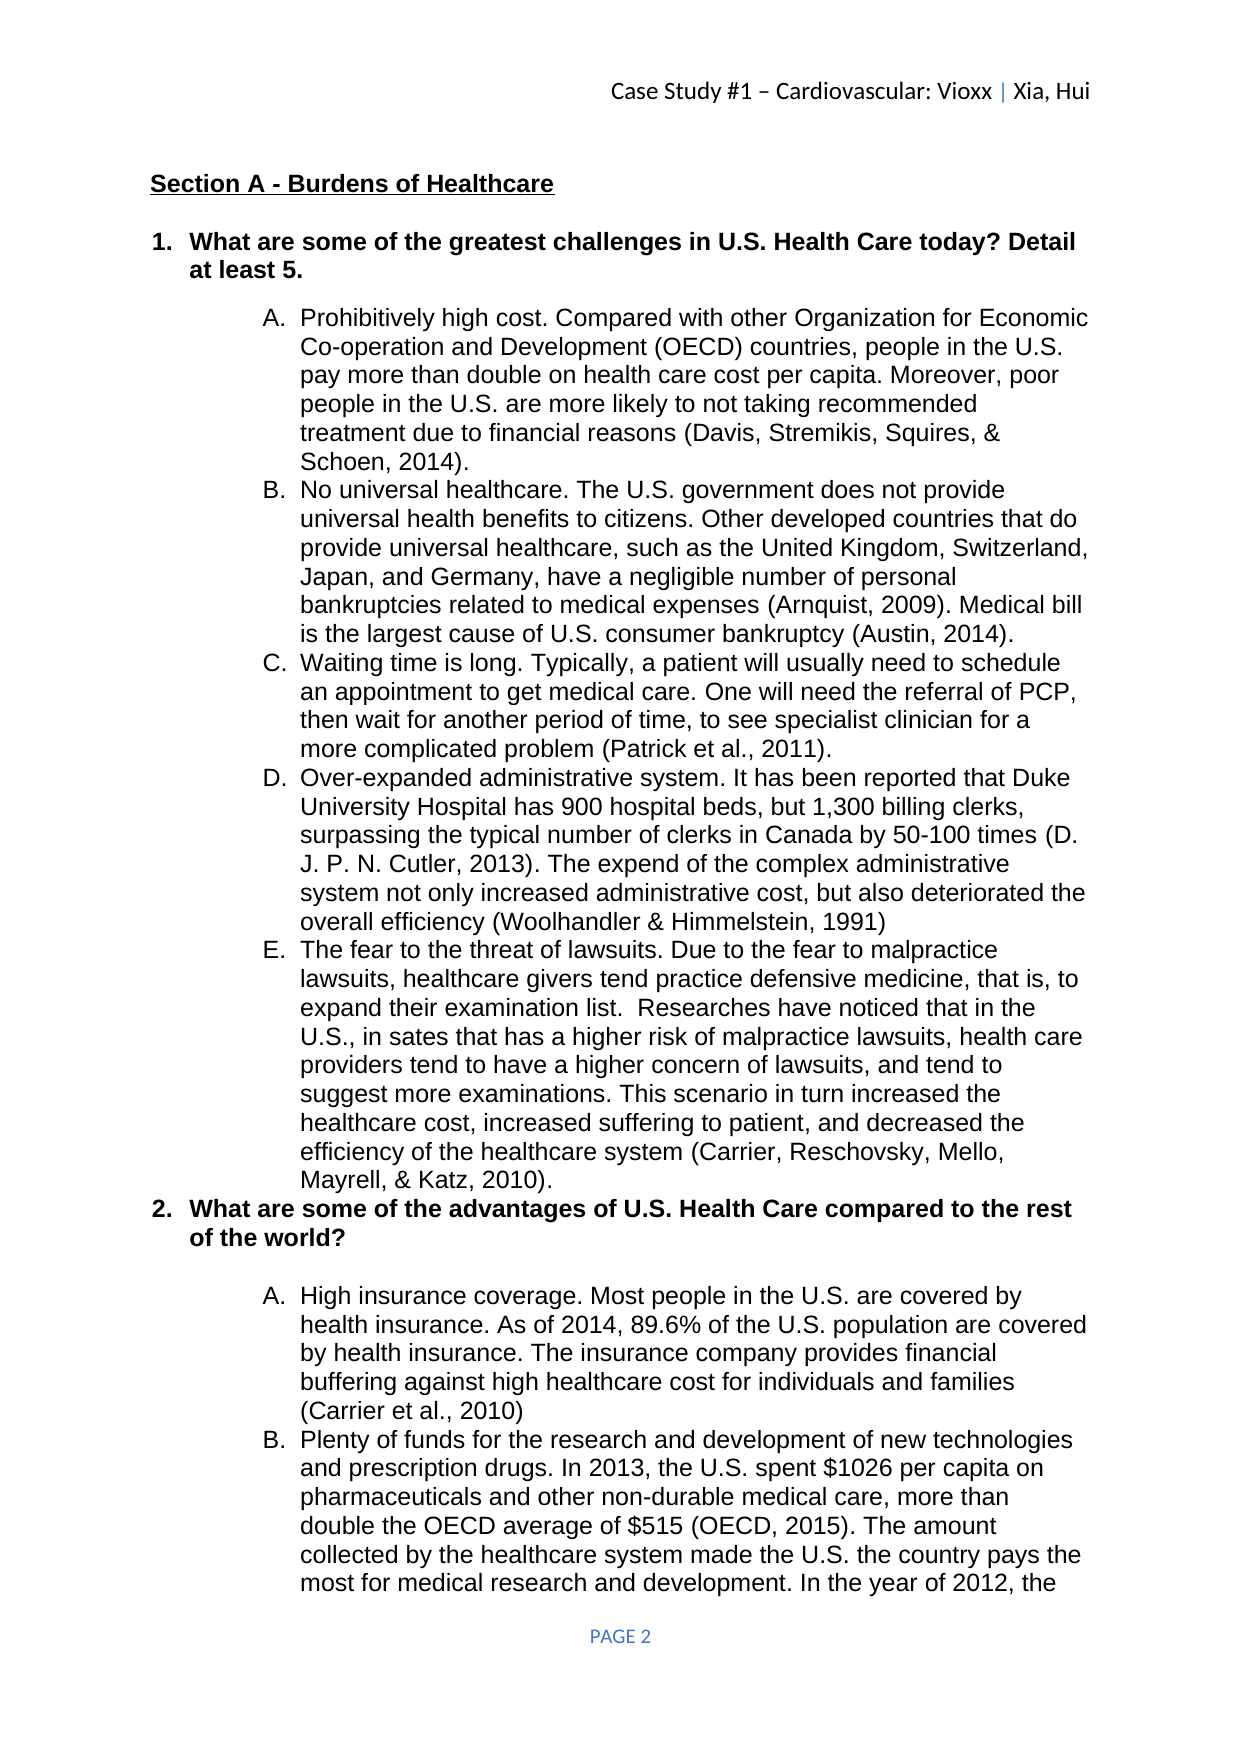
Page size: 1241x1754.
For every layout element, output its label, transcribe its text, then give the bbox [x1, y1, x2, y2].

list Waiting time is long. Typically, a patient will usually need to schedule an appointment to get medical care. One will need the referral of PCP, then wait for another period of time, to see specialist clinician for a more complicated problem (Patrick et al., 2011). [832, 648, 1090, 763]
list High insurance coverage. Most people in the U.S. are covered by health insurance. As of 2014, 89.6% of the U.S. population are covered by health insurance. The insurance company provides financial buffering against high healthcare cost for individuals and families (Carrier et al., 2010) [262, 1281, 1090, 1424]
list Prohibitively high cost. Compared with other Organization for Economic Co-operation and Development (OECD) countries, people in the U.S. pay more than double on health care cost per capita. Moreover, poor people in the U.S. are more likely to not taking recommended treatment due to financial reasons (Davis, Stremikis, Squires, & Schoen, 2014). [262, 303, 1090, 475]
list What are some of the greatest challenges in U.S. Health Care today? Detail at least 5. [152, 227, 1090, 284]
list No universal healthcare. The U.S. government does not provide universal health benefits to citizens. Other developed countries that do provide universal healthcare, such as the United Kingdom, Switzerland, Japan, and Germany, have a negligible number of personal bankruptcies related to medical expenses (Arnquist, 2009). Medical bill is the largest cause of U.S. consumer bankruptcy (Austin, 2014). [262, 475, 1090, 648]
list Waiting time is long. Typically, a patient will usually need to schedule an appointment to get medical care. One will need the referral of PCP, then wait for another period of time, to see specialist clinician for a more complicated problem (Patrick et al., 2011). [262, 648, 531, 763]
list The fear to the threat of lawsuits. Due to the fear to malpractice lawsuits, healthcare givers tend practice defensive medicine, that is, to expand their examination list. Researches have noticed that in the U.S., in sates that has a higher risk of malpractice lawsuits, health care providers tend to have a higher concern of lawsuits, and tend to suggest more examinations. This scenario in turn increased the healthcare cost, increased suffering to patient, and decreased the efficiency of the healthcare system (Carrier, Reschovsky, Mello, Mayrell, & Katz, 2010). [262, 935, 1090, 1194]
list Over-expanded administrative system. It has been reported that Duke University Hospital has 900 hospital beds, but 1,300 billing clerks, surpassing the typical number of clerks in Canada by 50-100 times (D. J. P. N. Cutler, 2013). The expend of the complex administrative system not only increased administrative cost, but also deteriorated the overall efficiency (Woolhandler & Himmelstein, 1991) [262, 763, 1090, 935]
list What are some of the advantages of U.S. Health Care compared to the rest of the world? [152, 1194, 1090, 1252]
text Section A - Burdens of Healthcare [150, 169, 1090, 197]
